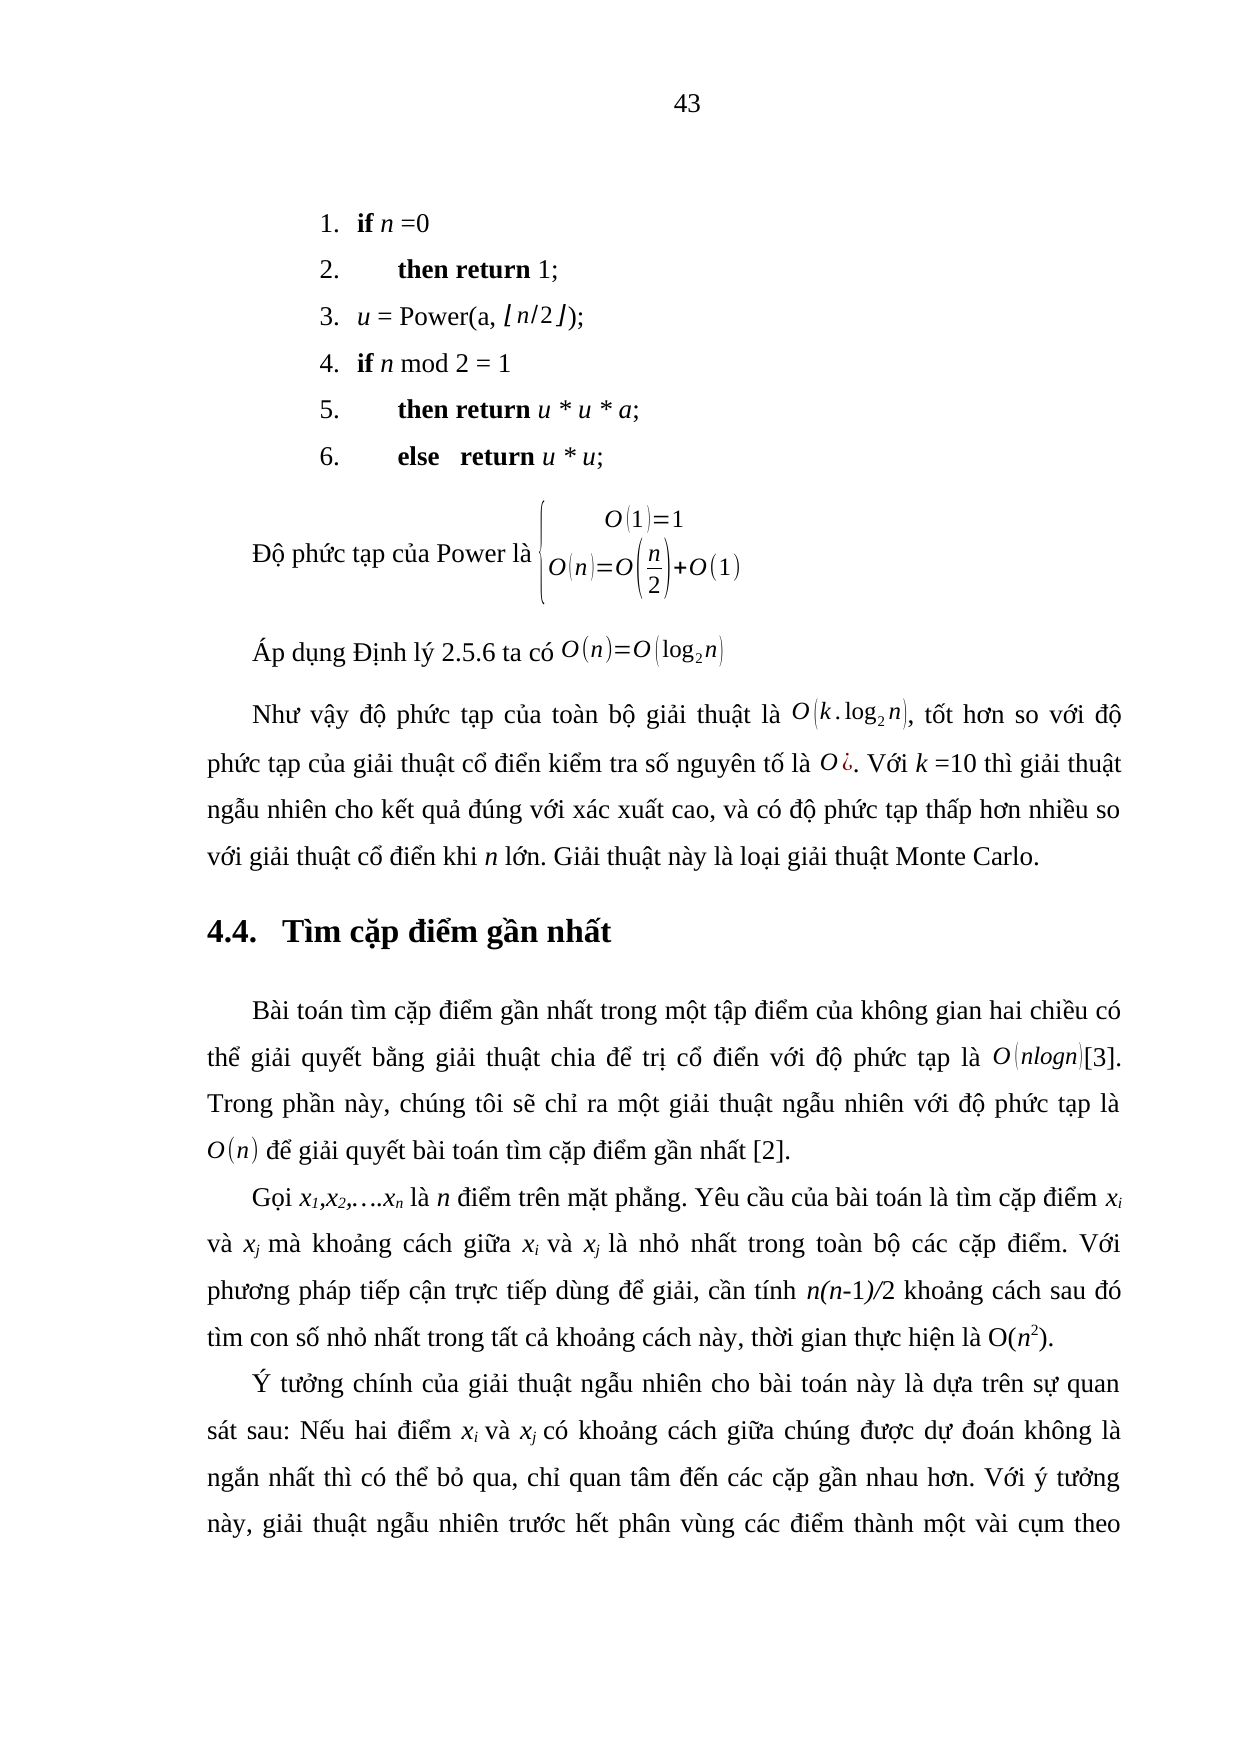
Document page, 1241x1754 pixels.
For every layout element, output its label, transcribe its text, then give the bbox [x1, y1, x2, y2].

subtitle Tìm cặp điểm gần nhất [207, 912, 1122, 950]
list if n =0 [319, 207, 1122, 238]
text Gọi x1,x2,….xn là n điểm trên mặt phẳng. Yêu cầu của bài toán là tìm cặp điểm xi và xj mà khoảng cách giữa xi và xj là nhỏ nhất trong toàn bộ các cặp điểm. Với phương pháp tiếp cận trực tiếp dùng để giải, cần tính n(n-1)/2 khoảng cách sau đó tìm con số nhỏ nhất trong tất cả khoảng cách này, thời gian thực hiện là O(n2). [207, 1181, 1122, 1352]
list if n mod 2 = 1 [319, 347, 1122, 378]
text Bài toán tìm cặp điểm gần nhất trong một tập điểm của không gian hai chiều có thể giải quyết bằng giải thuật chia để trị cổ điển với độ phức tạp là [3]. Trong phần này, chúng tôi sẽ chỉ ra một giải thuật ngẫu nhiên với độ phức tạp là để giải quyết bài toán tìm cặp điểm gần nhất [2]. [207, 994, 1122, 1165]
list else return u * u; [319, 440, 1122, 471]
list u = Power(a, ); [319, 300, 1122, 331]
text Áp dụng Định lý 2.5.6 ta có [207, 634, 1122, 668]
text Như vậy độ phức tạp của toàn bộ giải thuật là , tốt hơn so với độ phức tạp của giải thuật cổ điển kiểm tra số nguyên tố là . Với k =10 thì giải thuật ngẫu nhiên cho kết quả đúng với xác xuất cao, và có độ phức tạp thấp hơn nhiều so với giải thuật cổ điển khi n lớn. Giải thuật này là loại giải thuật Monte Carlo. [207, 697, 1122, 871]
list then return 1; [319, 253, 1122, 284]
text Độ phức tạp của Power là [207, 499, 1122, 606]
list then return u * u * a; [319, 393, 1122, 424]
